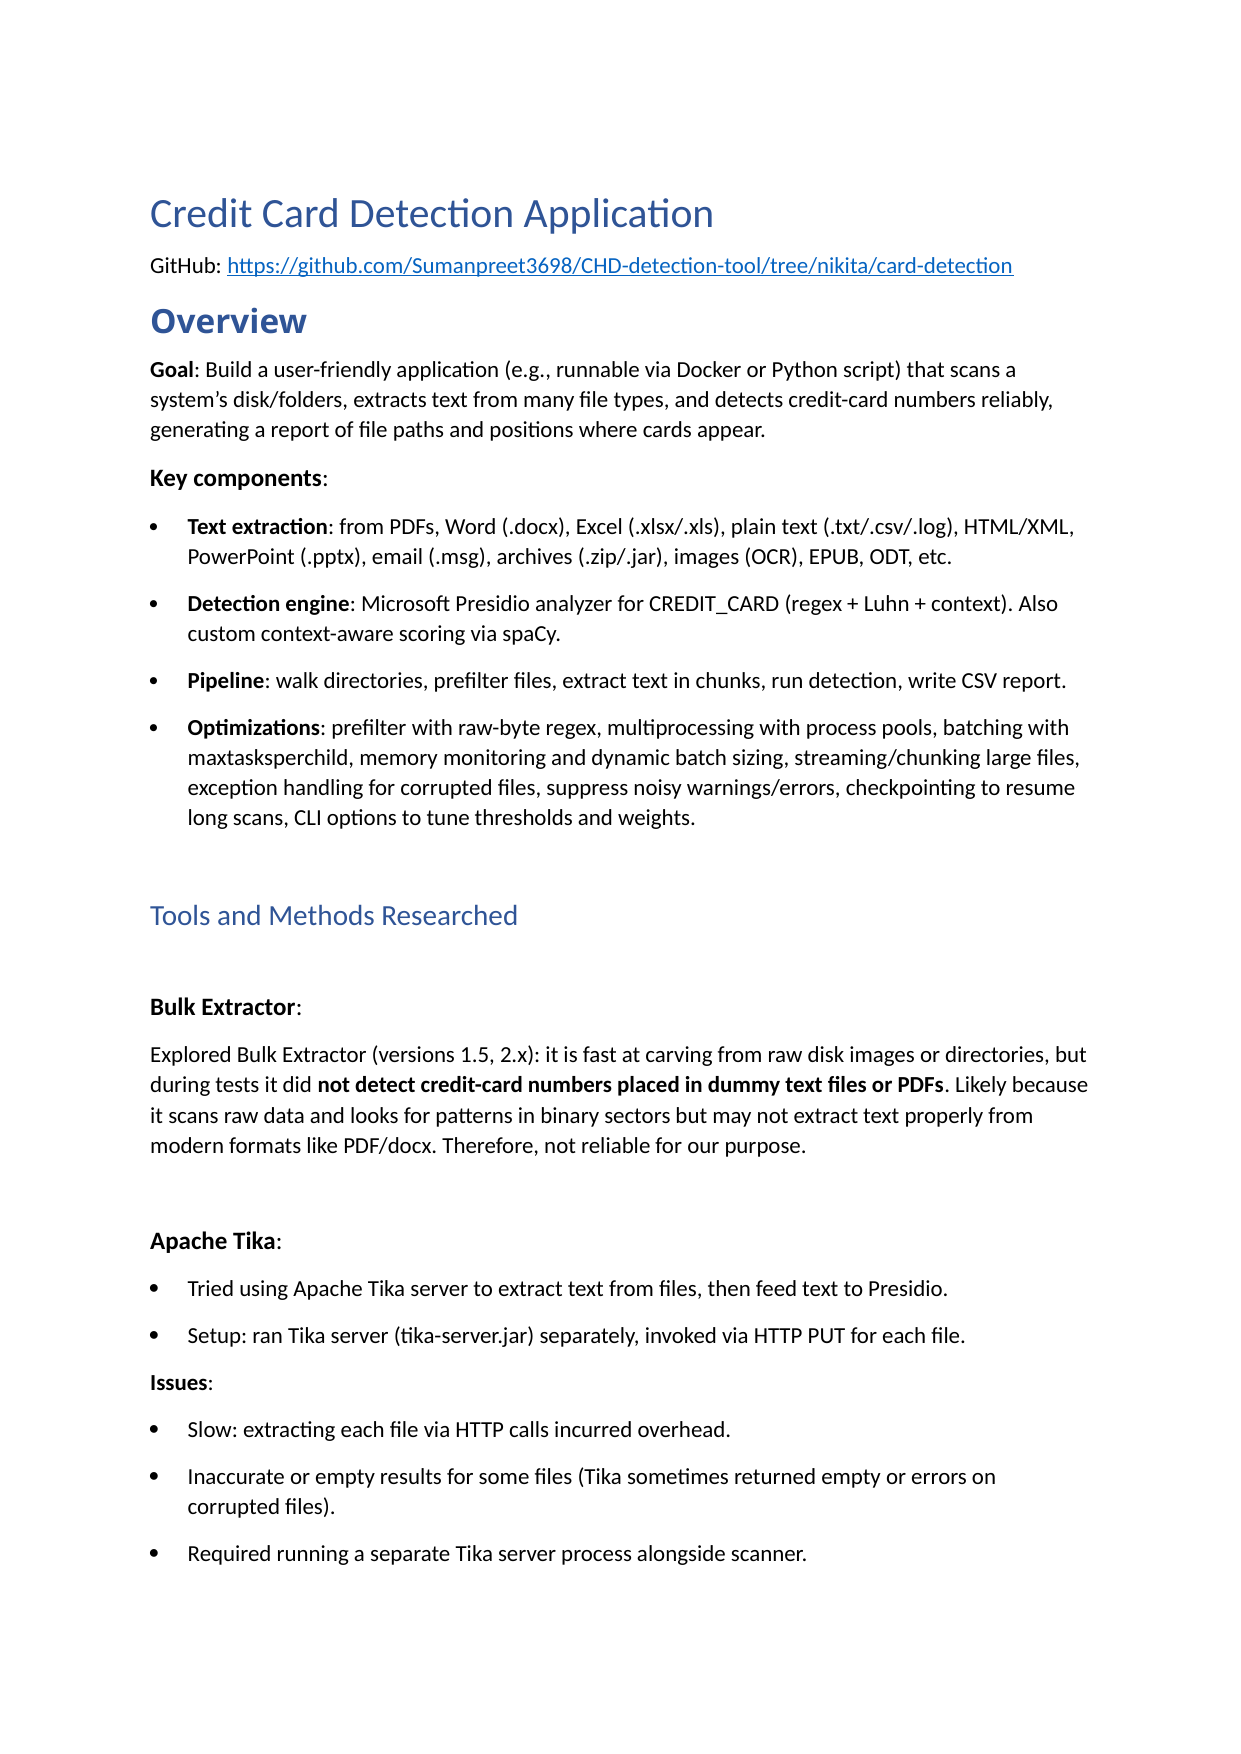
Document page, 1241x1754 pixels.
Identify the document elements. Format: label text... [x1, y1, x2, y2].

list Slow: extracting each file via HTTP calls incurred overhead. [150, 1415, 1090, 1443]
text Apache Tika: [150, 1225, 1090, 1255]
text Goal: Build a user-friendly application (e.g., runnable via Docker or Python script) that scans a system’s disk/folders, extracts text from many file types, and detects credit-card numbers reliably, generating a report of file paths and positions where cards appear. [150, 355, 1090, 443]
list Optimizations: prefilter with raw-byte regex, multiprocessing with process pools, batching with maxtasksperchild, memory monitoring and dynamic batch sizing, streaming/chunking large files, exception handling for corrupted files, suppress noisy warnings/errors, checkpointing to resume long scans, CLI options to tune thresholds and weights. [150, 713, 1090, 831]
text Key components: [150, 462, 1090, 493]
list Text extraction: from PDFs, Word (.docx), Excel (.xlsx/.xls), plain text (.txt/.csv/.log), HTML/XML, PowerPoint (.pptx), email (.msg), archives (.zip/.jar), images (OCR), EPUB, ODT, etc. [150, 512, 1090, 570]
list Detection engine: Microsoft Presidio analyzer for CREDIT_CARD (regex + Luhn + context). Also custom context-aware scoring via spaCy. [150, 589, 1090, 647]
list Inaccurate or empty results for some files (Tika sometimes returned empty or errors on corrupted files). [150, 1462, 1090, 1520]
text Bulk Extractor: [150, 991, 1090, 1021]
text Explored Bulk Extractor (versions 1.5, 2.x): it is fast at carving from raw disk images or directories, but during tests it did not detect credit-card numbers placed in dummy text files or PDFs. Likely because it scans raw data and looks for patterns in binary sectors but may not extract text properly from modern formats like PDF/docx. Therefore, not reliable for our purpose. [150, 1040, 1090, 1159]
list Tried using Apache Tika server to extract text from files, then feed text to Presidio. [150, 1274, 1090, 1302]
list Required running a separate Tika server process alongside scanner. [150, 1539, 1090, 1567]
list Setup: ran Tika server (tika-server.jar) separately, invoked via HTTP PUT for each file. [150, 1321, 1090, 1349]
subtitle Overview [150, 298, 1090, 343]
subtitle Credit Card Detection Application [150, 187, 1090, 238]
text Issues: [150, 1368, 1090, 1396]
text GitHub: https://github.com/Sumanpreet3698/CHD-detection-tool/tree/nikita/card-detection [150, 251, 1090, 279]
list Pipeline: walk directories, prefilter files, extract text in chunks, run detection, write CSV report. [150, 666, 1090, 694]
subtitle Tools and Methods Researched [150, 897, 1090, 933]
